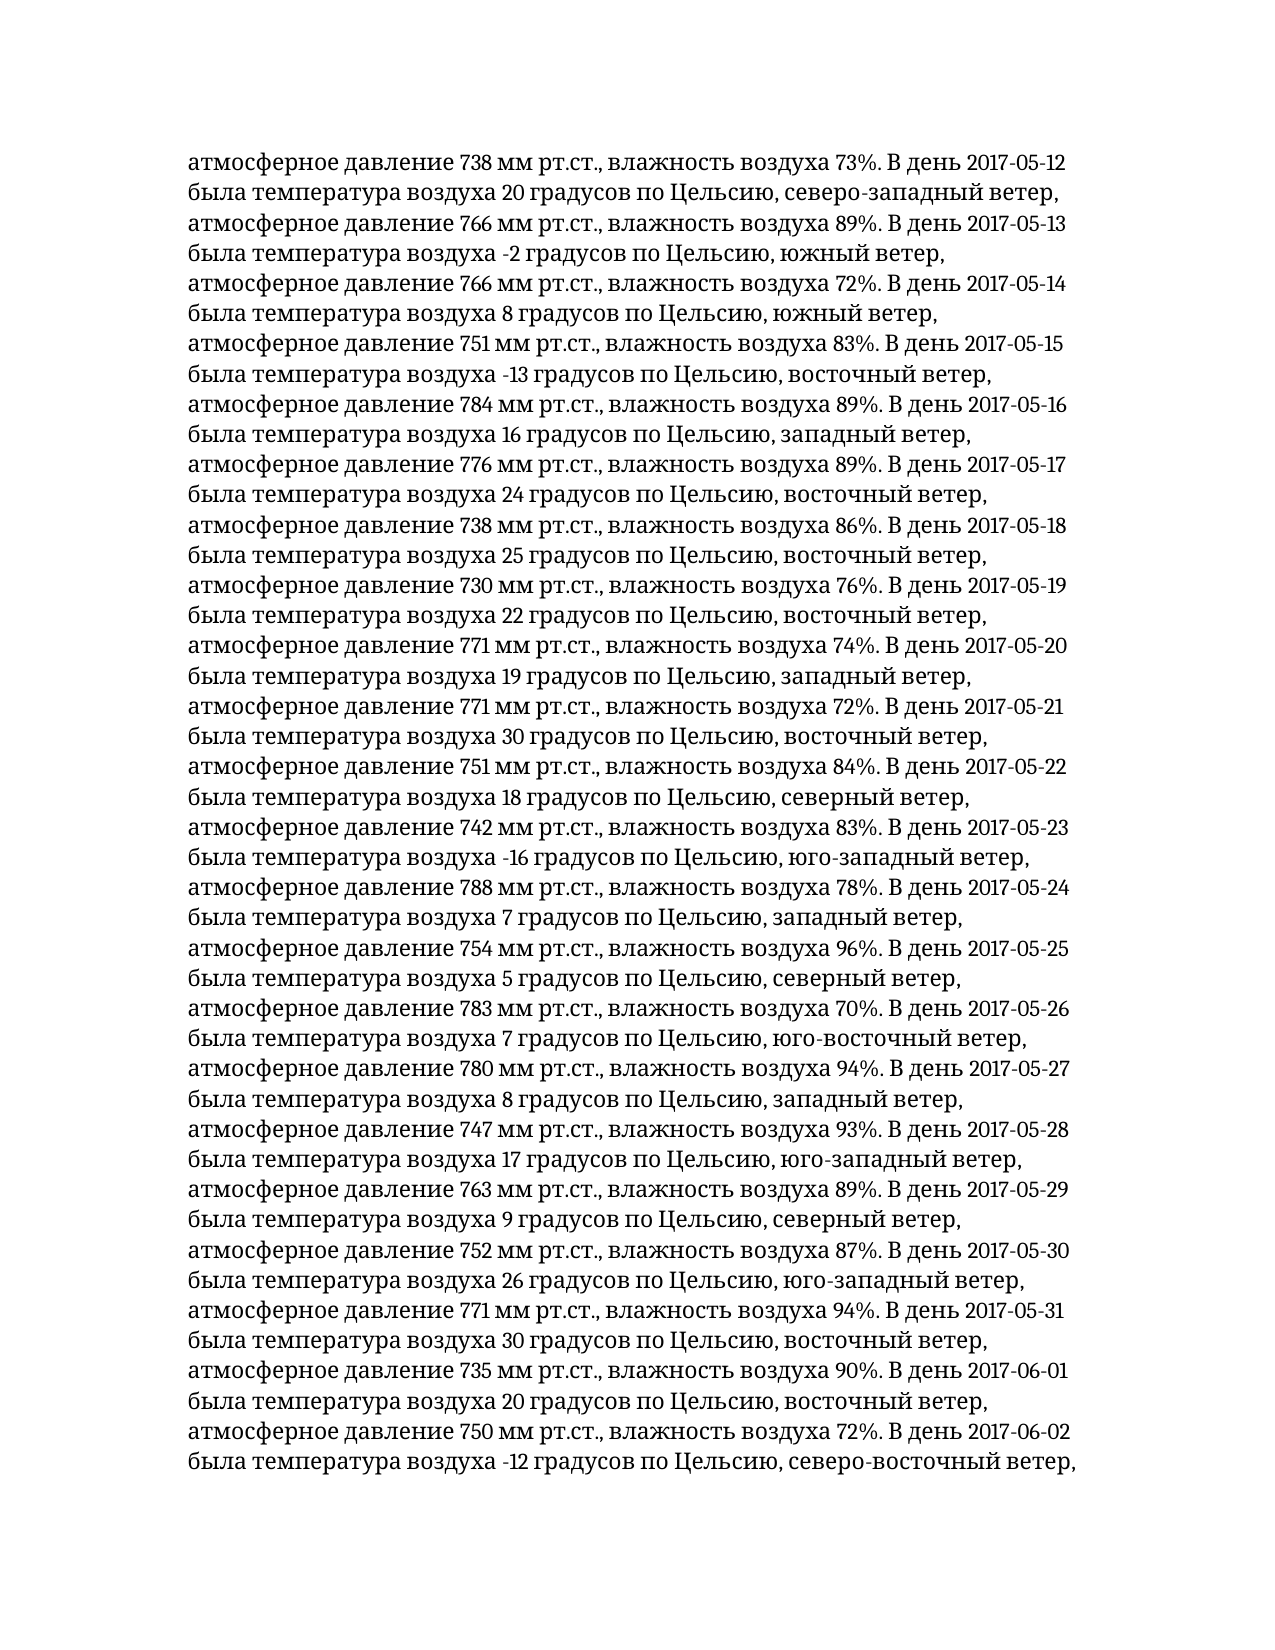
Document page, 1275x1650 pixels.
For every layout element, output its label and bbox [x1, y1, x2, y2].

text [187, 150, 1087, 1475]
